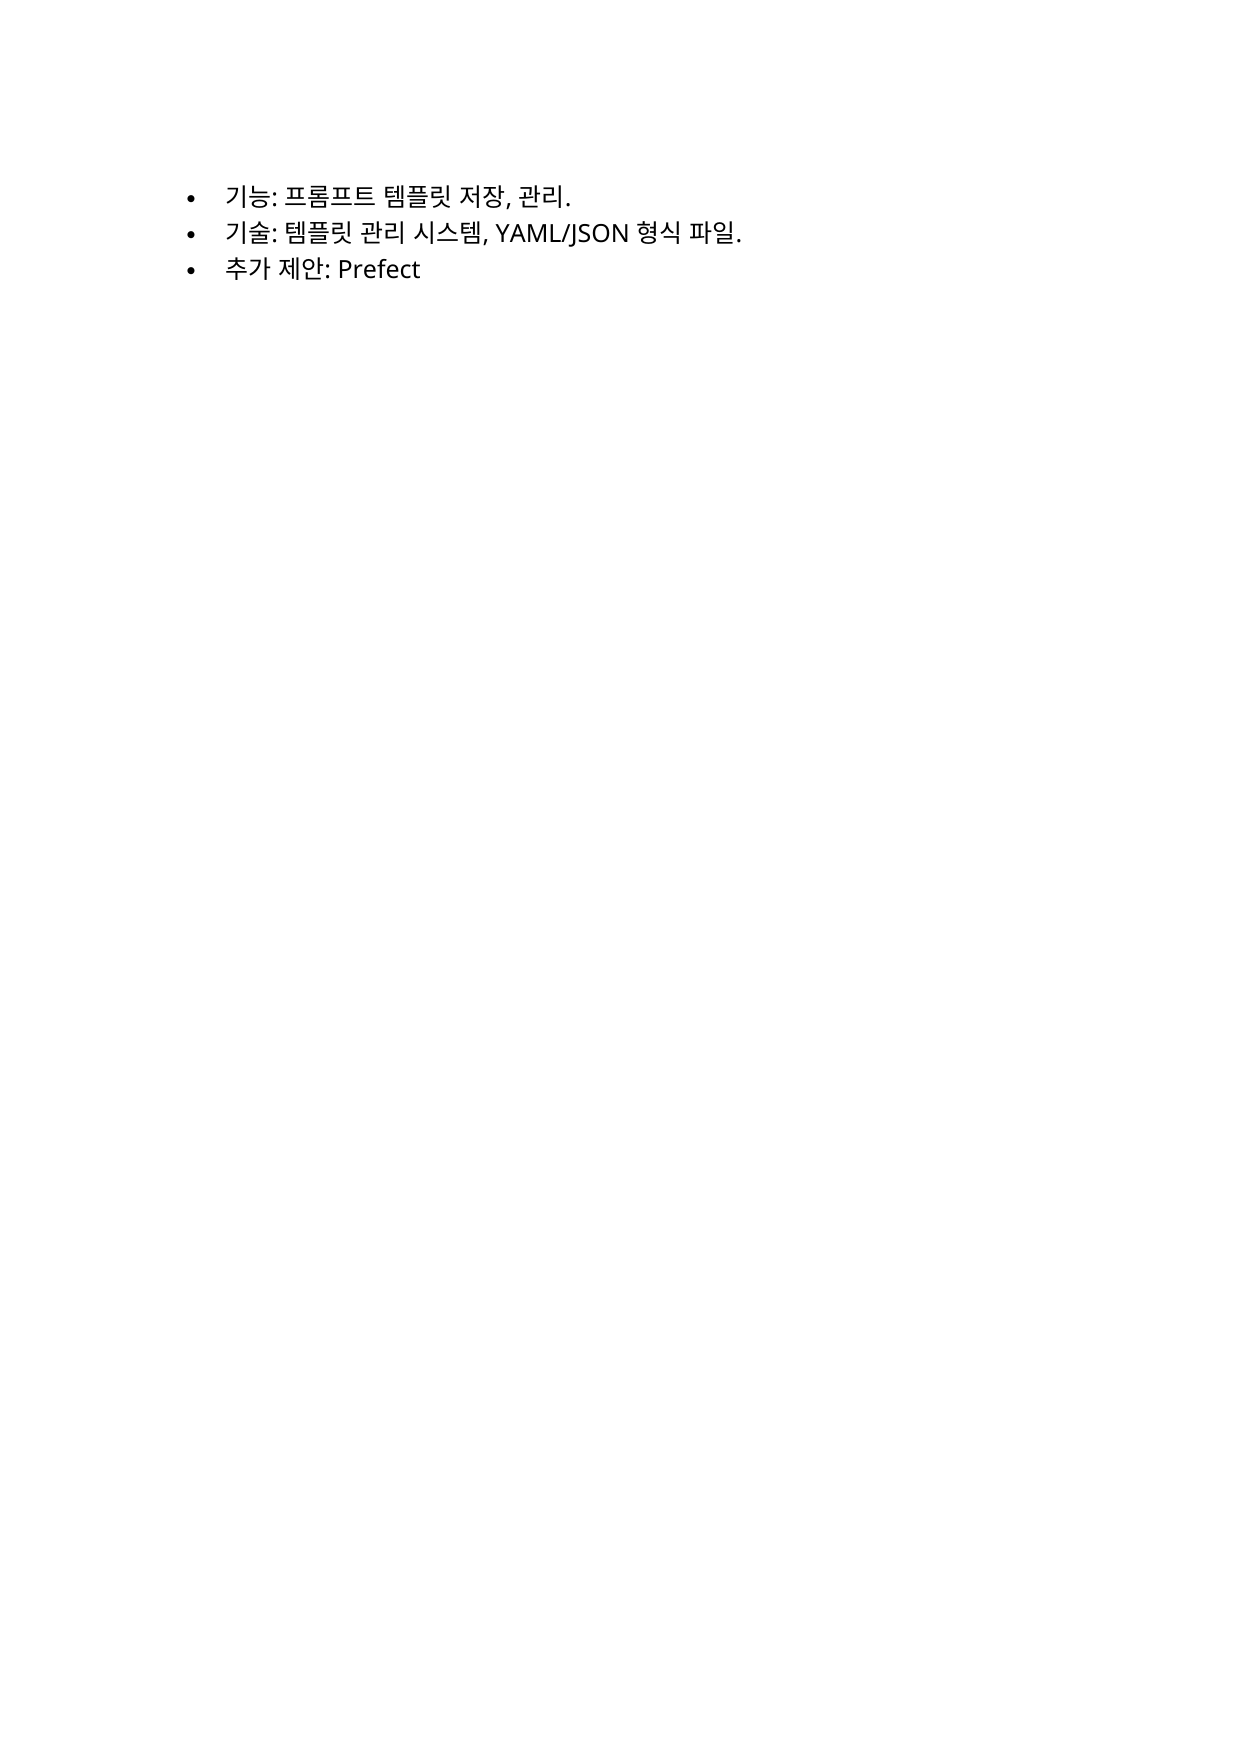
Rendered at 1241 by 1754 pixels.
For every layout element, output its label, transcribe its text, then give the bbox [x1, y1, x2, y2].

list 기술: 템플릿 관리 시스템, YAML/JSON 형식 파일. [187, 213, 1090, 250]
list 추가 제안: Prefect [187, 250, 1090, 286]
list 기능: 프롬프트 템플릿 저장, 관리. [187, 177, 1090, 213]
